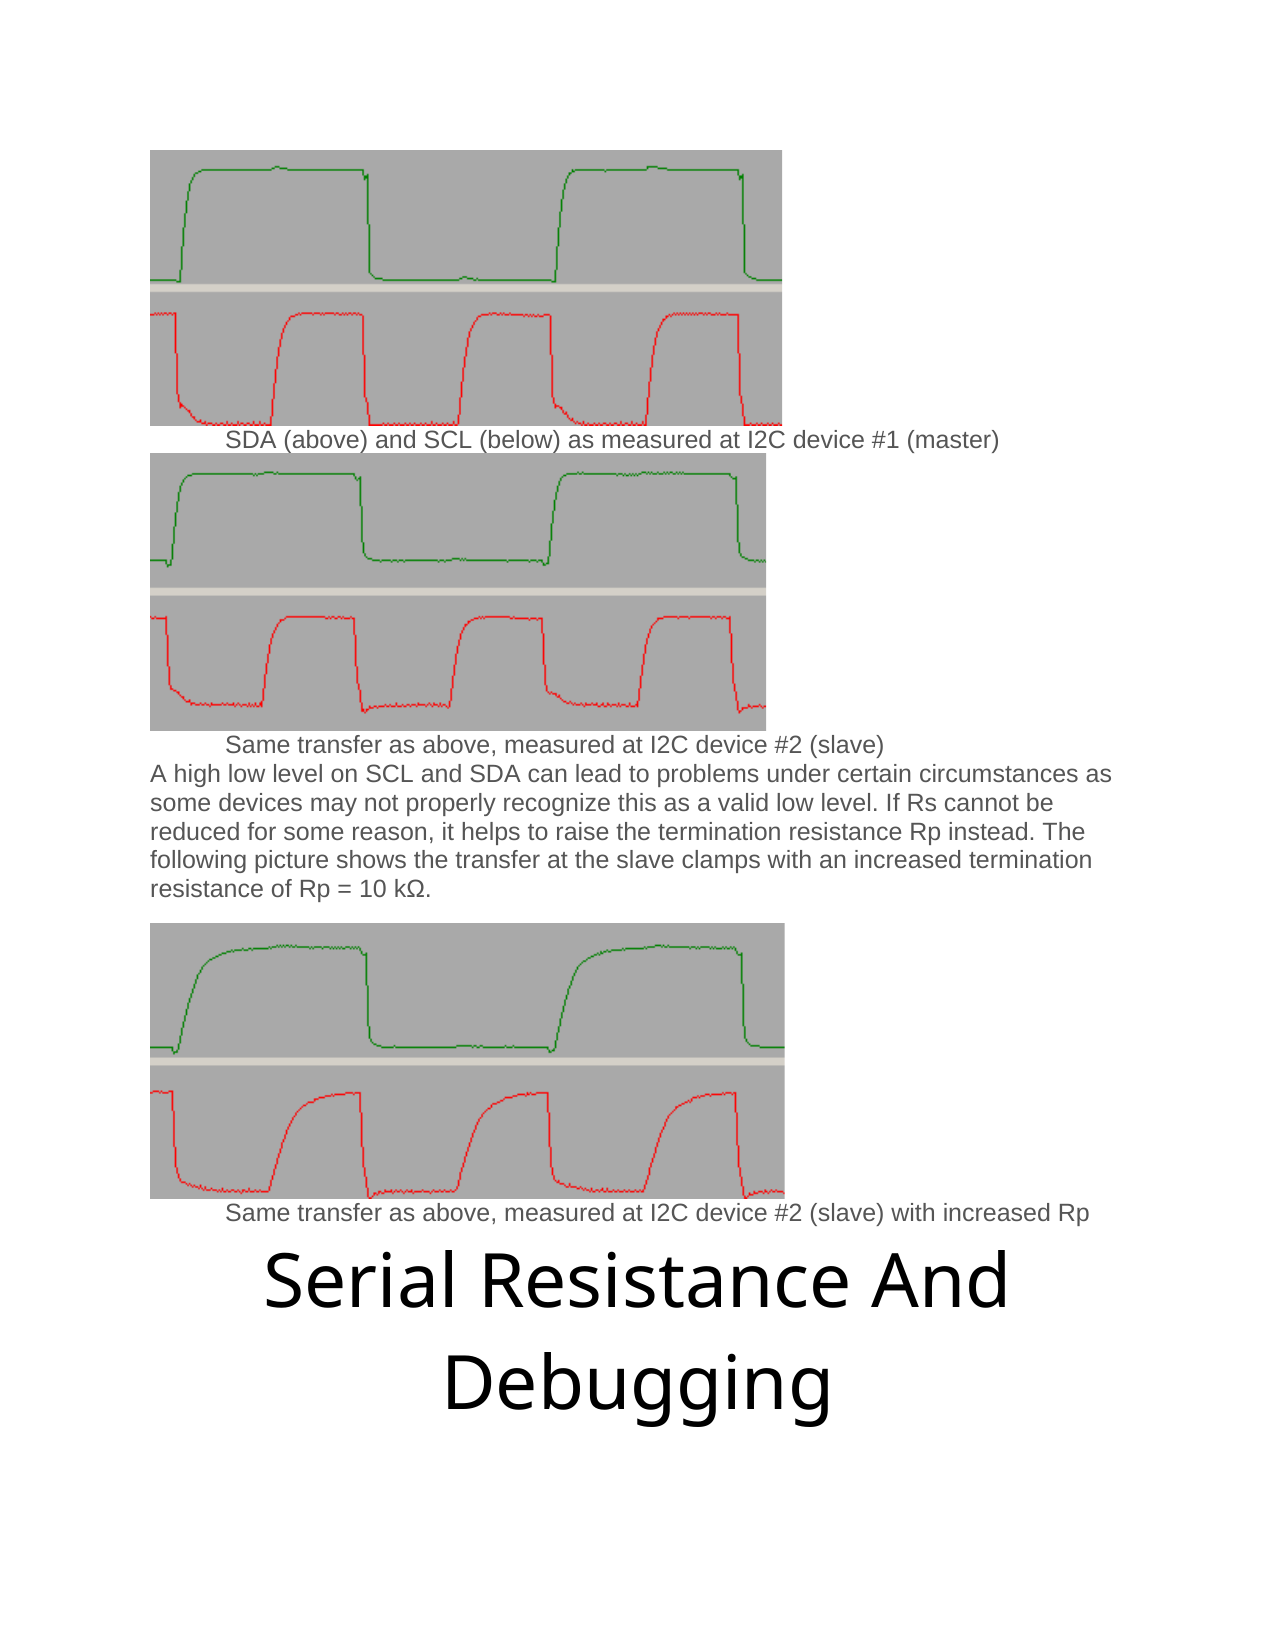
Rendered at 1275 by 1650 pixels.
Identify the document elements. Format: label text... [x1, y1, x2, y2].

text A high low level on SCL and SDA can lead to problems under certain circumstances as some devices may not properly recognize this as a valid low level. If Rs cannot be reduced for some reason, it helps to raise the termination resistance Rp instead. The following picture shows the transfer at the slave clamps with an increased termination resistance of Rp = 10 kΩ. [150, 759, 1125, 903]
text SDA (above) and SCL (below) as measured at I2C device #1 (master) [225, 425, 1125, 454]
picture [150, 453, 767, 731]
text Same transfer as above, measured at I2C device #2 (slave) with increased Rp [225, 1198, 1125, 1227]
picture [150, 923, 785, 1199]
picture [150, 150, 783, 426]
subtitle Serial Resistance And Debugging [150, 1227, 1125, 1432]
text Same transfer as above, measured at I2C device #2 (slave) [225, 730, 1125, 759]
